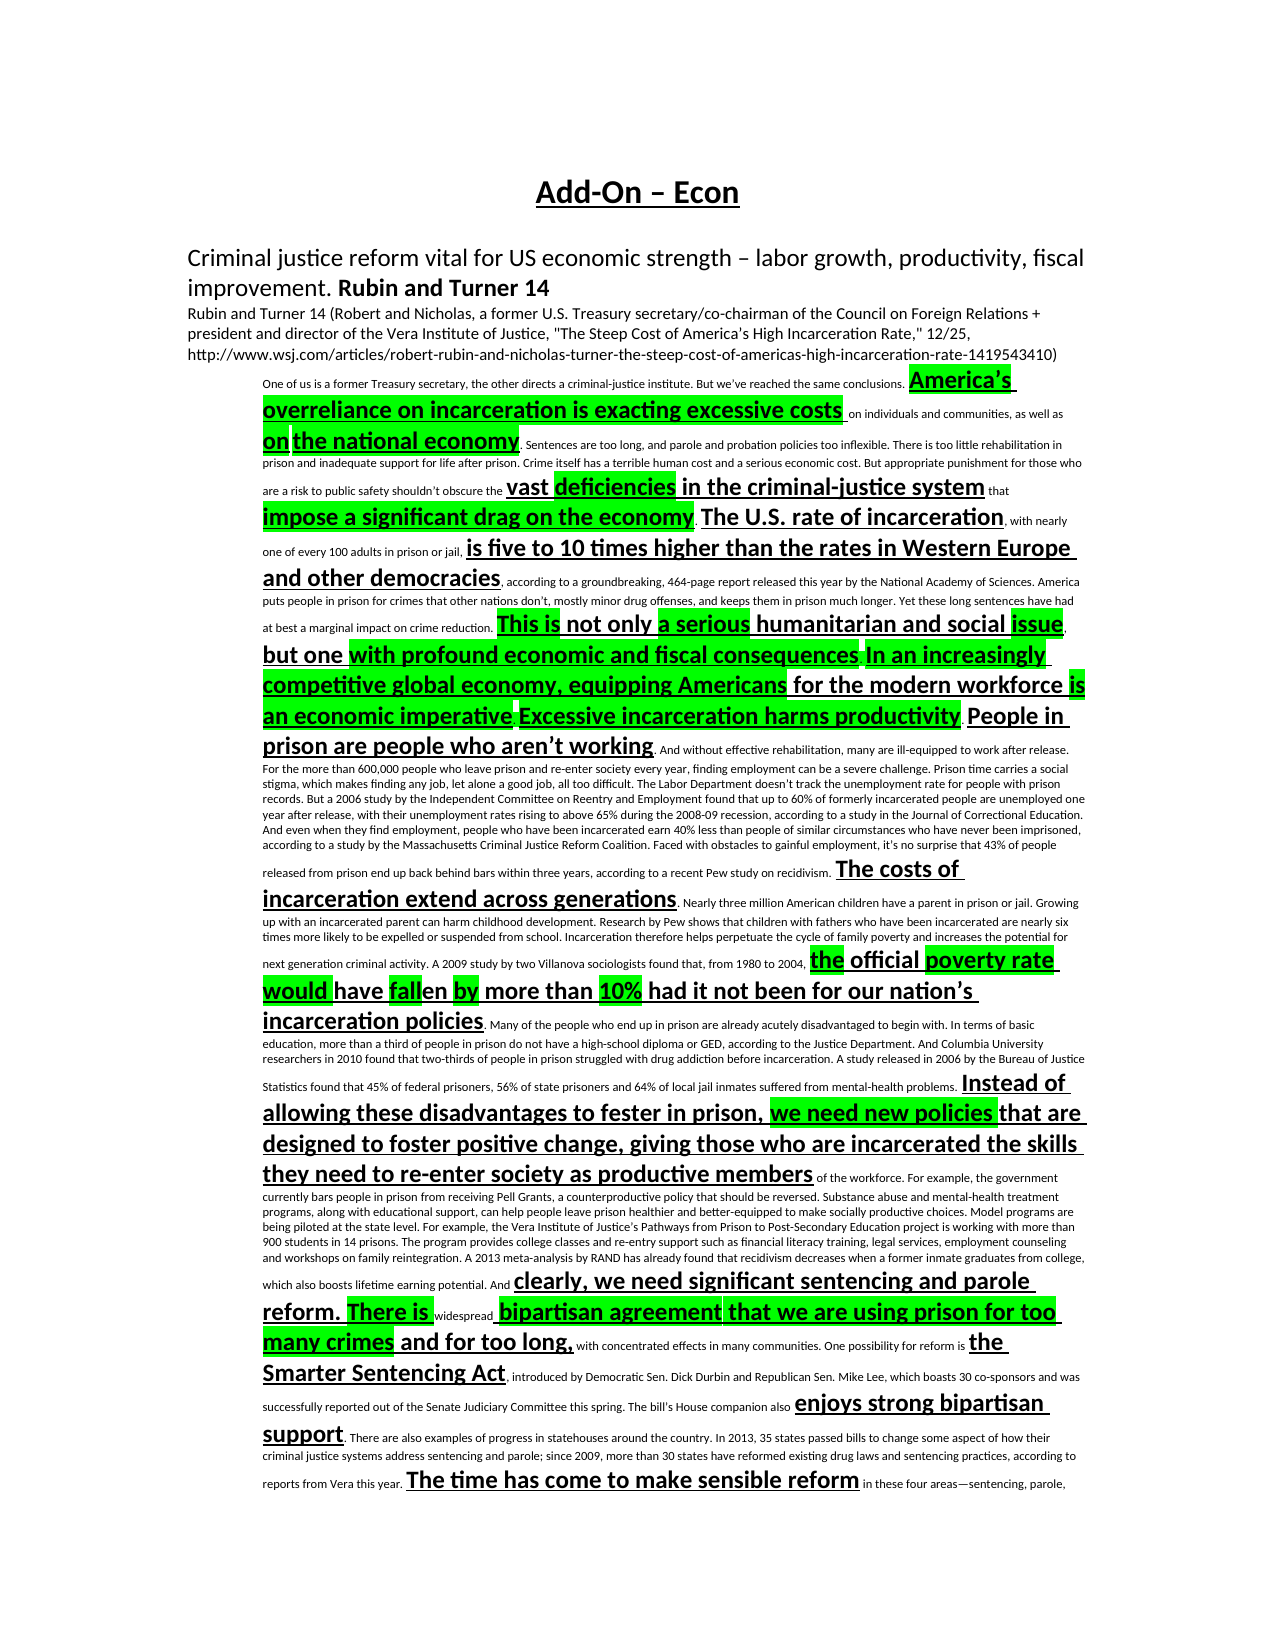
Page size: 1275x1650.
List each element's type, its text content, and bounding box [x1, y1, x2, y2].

text Criminal justice reform vital for US economic strength – labor growth, productivity, fiscal improvement. Rubin and Turner 14 [187, 242, 1087, 303]
subtitle Add-On – Econ [187, 171, 1087, 212]
text Rubin and Turner 14 (Robert and Nicholas, a former U.S. Treasury secretary/co-chairman of the Council on Foreign Relations + president and director of the Vera Institute of Justice, "The Steep Cost of America’s High Incarceration Rate," 12/25, http://www.wsj.com/articles/robert-rubin-and-nicholas-turner-the-steep-cost-of-americas-high-incarceration-rate-1419543410) [187, 303, 1087, 364]
